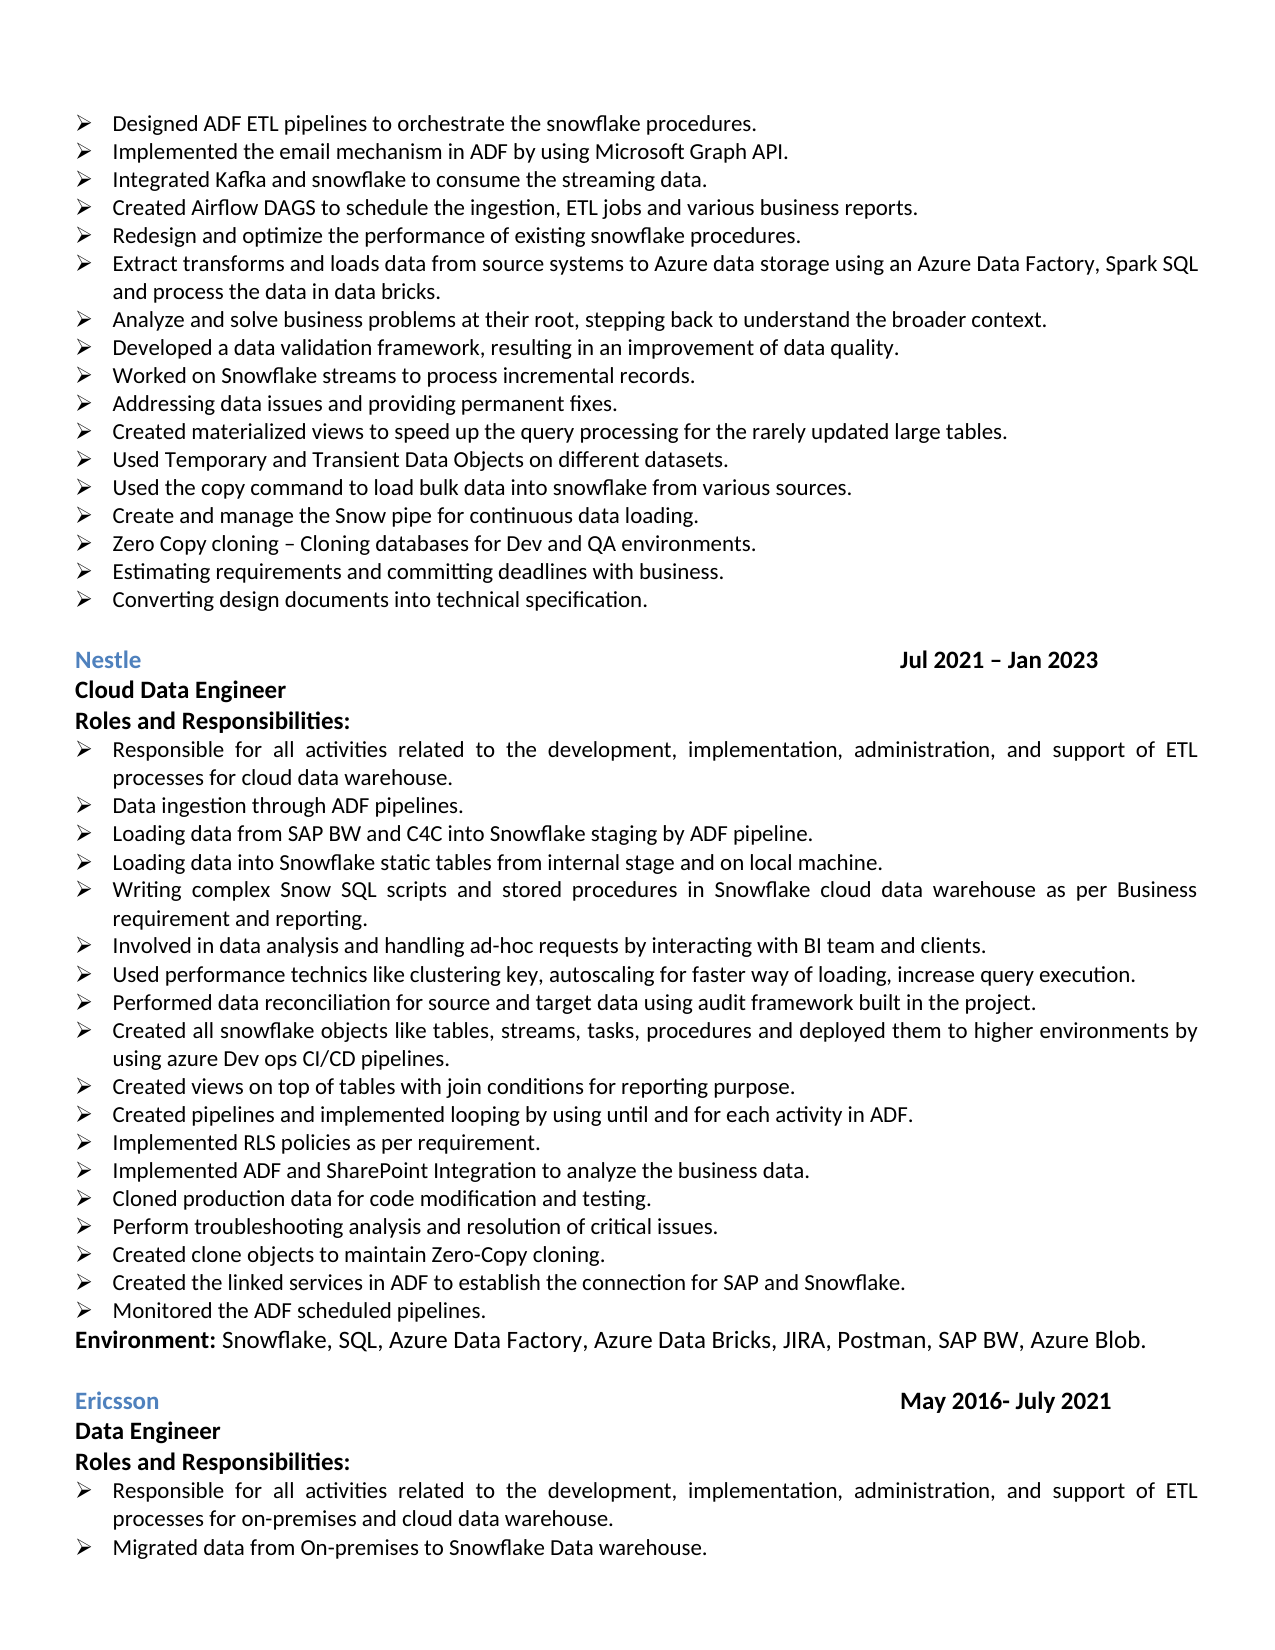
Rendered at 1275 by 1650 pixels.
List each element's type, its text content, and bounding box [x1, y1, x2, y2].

list Used the copy command to load bulk data into snowflake from various sources. [75, 473, 1200, 501]
list Migrated data from On-premises to Snowflake Data warehouse. [75, 1533, 1200, 1561]
list Created pipelines and implemented looping by using until and for each activity in ADF. [75, 1100, 1200, 1128]
list Used Temporary and Transient Data Objects on different datasets. [75, 445, 1200, 473]
list Monitored the ADF scheduled pipelines. [75, 1296, 1200, 1324]
list Implemented RLS policies as per requirement. [75, 1128, 1200, 1156]
text Ericsson May 2016- July 2021 [75, 1385, 1200, 1416]
list Cloned production data for code modification and testing. [75, 1184, 1200, 1212]
list Redesign and optimize the performance of existing snowflake procedures. [75, 221, 1200, 249]
list Writing complex Snow SQL scripts and stored procedures in Snowflake cloud data warehouse as per Business requirement and reporting. [75, 876, 1200, 932]
list Created Airflow DAGS to schedule the ingestion, ETL jobs and various business reports. [75, 193, 1200, 221]
list Responsible for all activities related to the development, implementation, administration, and support of ETL processes for on-premises and cloud data warehouse. [75, 1477, 1200, 1533]
list Created all snowflake objects like tables, streams, tasks, procedures and deployed them to higher environments by using azure Dev ops CI/CD pipelines. [75, 1016, 1200, 1072]
list Created views on top of tables with join conditions for reporting purpose. [75, 1072, 1200, 1100]
list Analyze and solve business problems at their root, stepping back to understand the broader context. [75, 305, 1200, 333]
list Implemented the email mechanism in ADF by using Microsoft Graph API. [75, 137, 1200, 165]
text Data Engineer [75, 1416, 1200, 1446]
list Extract transforms and loads data from source systems to Azure data storage using an Azure Data Factory, Spark SQL and process the data in data bricks. [75, 249, 1200, 305]
text Cloud Data Engineer [75, 674, 1200, 705]
list Data ingestion through ADF pipelines. [75, 792, 1200, 819]
list Created materialized views to speed up the query processing for the rarely updated large tables. [75, 417, 1200, 445]
list Loading data from SAP BW and C4C into Snowflake staging by ADF pipeline. [75, 819, 1200, 848]
list Performed data reconciliation for source and target data using audit framework built in the project. [75, 988, 1200, 1016]
list Integrated Kafka and snowflake to consume the streaming data. [75, 165, 1200, 193]
list Created clone objects to maintain Zero-Copy cloning. [75, 1240, 1200, 1268]
list Zero Copy cloning – Cloning databases for Dev and QA environments. [75, 529, 1200, 557]
list Converting design documents into technical specification. [75, 585, 1200, 613]
list Involved in data analysis and handling ad-hoc requests by interacting with BI team and clients. [75, 932, 1200, 960]
list Used performance technics like clustering key, autoscaling for faster way of loading, increase query execution. [75, 960, 1200, 988]
list Estimating requirements and committing deadlines with business. [75, 557, 1200, 585]
text Roles and Responsibilities: [75, 705, 1200, 736]
list Loading data into Snowflake static tables from internal stage and on local machine. [75, 848, 1200, 876]
list Addressing data issues and providing permanent fixes. [75, 389, 1200, 417]
list Perform troubleshooting analysis and resolution of critical issues. [75, 1212, 1200, 1240]
list Developed a data validation framework, resulting in an improvement of data quality. [75, 333, 1200, 361]
text Nestle Jul 2021 – Jan 2023 [75, 644, 1200, 674]
list Created the linked services in ADF to establish the connection for SAP and Snowflake. [75, 1268, 1200, 1296]
text Roles and Responsibilities: [75, 1446, 1200, 1477]
text Environment: Snowflake, SQL, Azure Data Factory, Azure Data Bricks, JIRA, Postman, SAP BW, Azure Blob. [75, 1324, 1200, 1354]
list Implemented ADF and SharePoint Integration to analyze the business data. [75, 1156, 1200, 1184]
list Responsible for all activities related to the development, implementation, administration, and support of ETL processes for cloud data warehouse. [75, 736, 1200, 792]
list Create and manage the Snow pipe for continuous data loading. [75, 501, 1200, 529]
list Designed ADF ETL pipelines to orchestrate the snowflake procedures. [75, 109, 1200, 137]
list Worked on Snowflake streams to process incremental records. [75, 361, 1200, 389]
